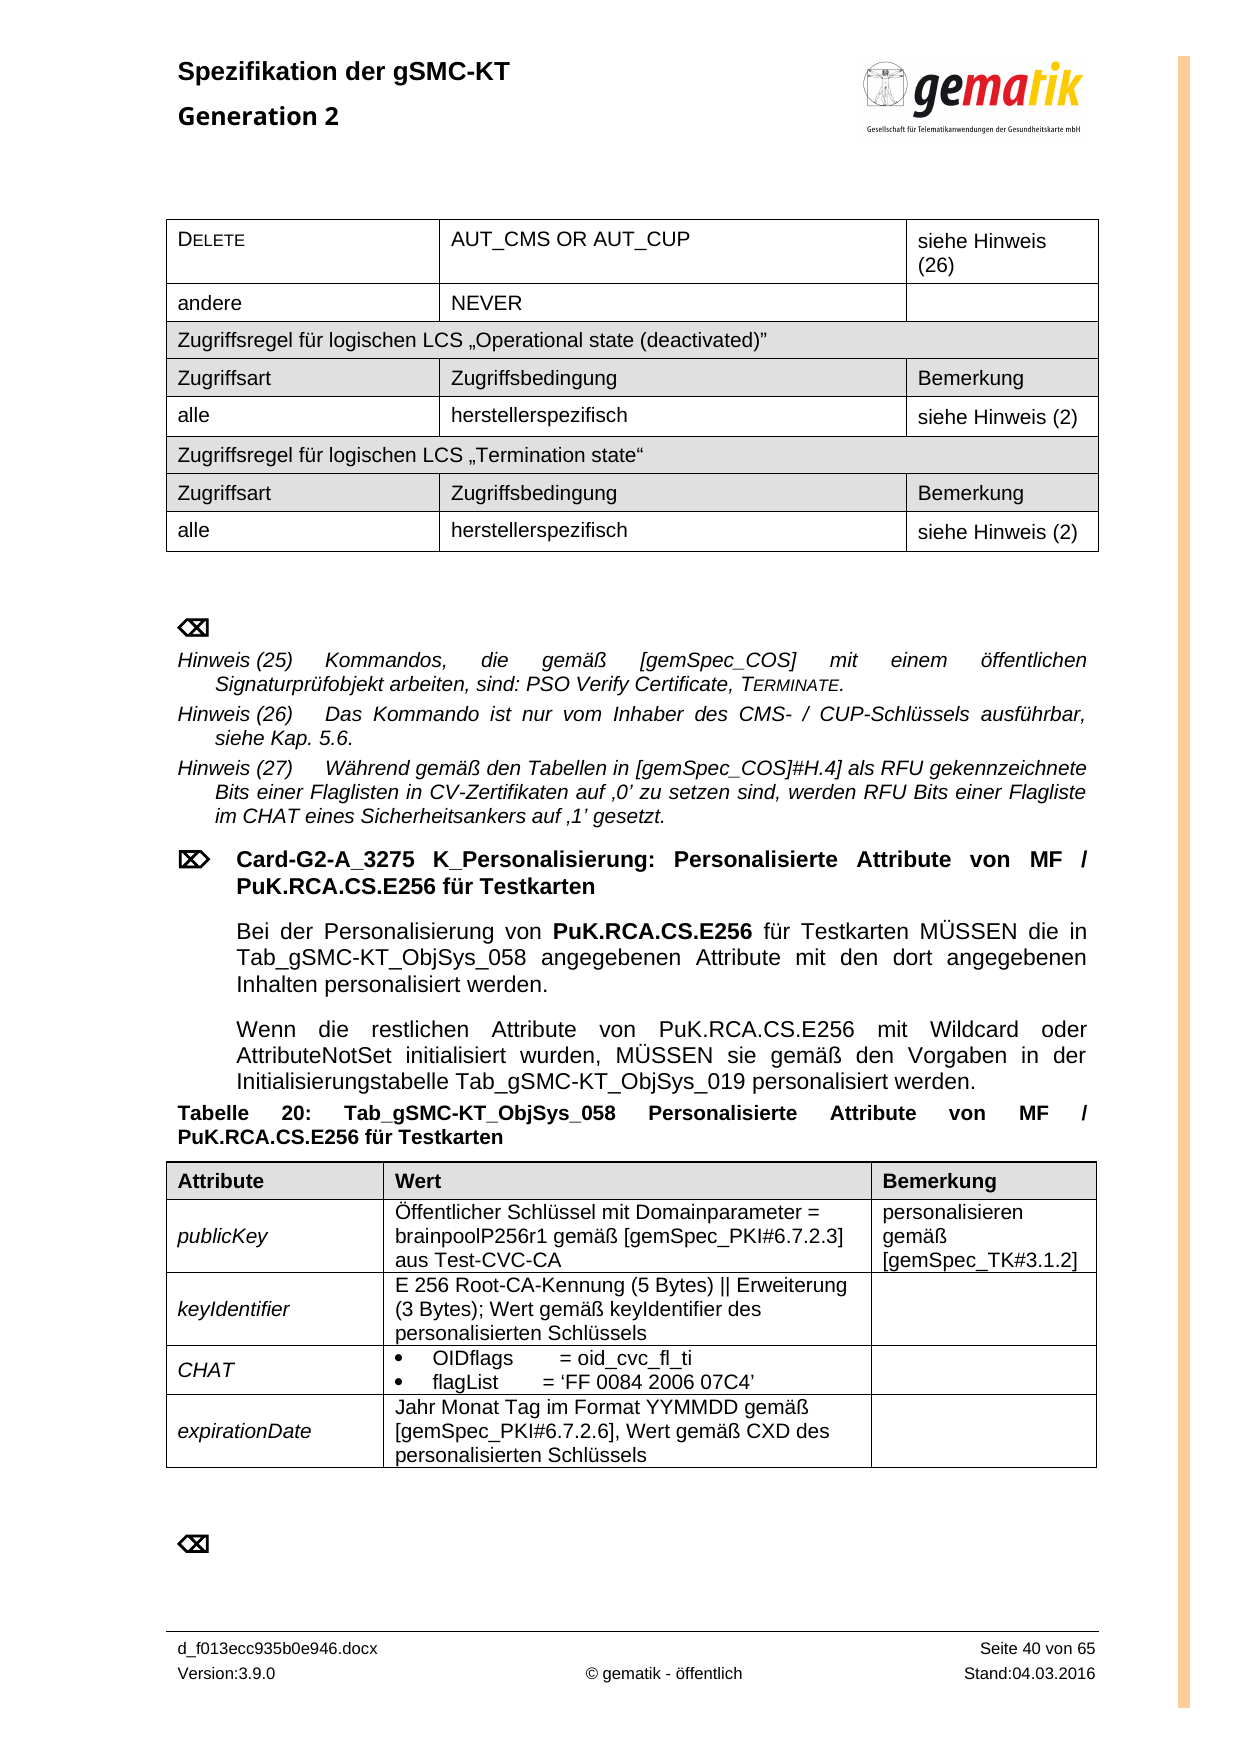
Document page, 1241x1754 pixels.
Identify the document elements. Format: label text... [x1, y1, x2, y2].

table_header Wert [384, 1163, 871, 1199]
table_cell siehe Hinweis (2) [907, 512, 1098, 551]
table_cell Delete [167, 220, 439, 283]
table_cell Bemerkung [907, 474, 1098, 511]
table_cell alle [167, 512, 439, 551]
text Kommandos, die gemäß [gemSpec_COS] mit einem öffentlichen Signaturprüfobjekt arbeiten, sind: PSO Verify Certificate, Terminate. [177, 647, 1087, 695]
table_cell Zugriffsart [167, 474, 439, 511]
text Card-G2-A_3275 K_Personalisierung: Personalisierte Attribute von MF / PuK.RCA.CS.E256 für Testkarten [177, 846, 1087, 899]
table_cell Zugriffsbedingung [440, 359, 906, 396]
text Bei der Personalisierung von PuK.RCA.CS.E256 für Testkarten MÜSSEN die in Tab_gSMC-KT_ObjSys_058 angegebenen Attribute mit den dort angegebenen Inhalten personalisiert werden. [236, 918, 1087, 997]
table_cell NEVER [440, 284, 906, 321]
table_cell publicKey [167, 1200, 383, 1272]
table_cell herstellerspezifisch [440, 397, 906, 436]
table_cell Zugriffsbedingung [440, 474, 906, 511]
text Wenn die restlichen Attribute von PuK.RCA.CS.E256 mit Wildcard oder AttributeNotSet initialisiert wurden, MÜSSEN sie gemäß den Vorgaben in der Initialisierungstabelle Tab_gSMC-KT_ObjSys_019 personalisiert werden. [236, 1016, 1087, 1095]
table_cell [872, 1395, 1096, 1467]
table_header Attribute [167, 1163, 383, 1199]
table_cell keyIdentifier [167, 1273, 383, 1345]
table_cell OIDflags = oid_cvc_fl_ti flagList = ‘FF 0084 2006 07C4’ [384, 1346, 871, 1394]
table_cell expirationDate [167, 1395, 383, 1467]
table_cell [907, 284, 1098, 321]
text Das Kommando ist nur vom Inhaber des CMS- / CUP-Schlüssels ausführbar, siehe Kap. 5.6. [177, 702, 1087, 749]
table_cell andere [167, 284, 439, 321]
table_cell Jahr Monat Tag im Format YYMMDD gemäß [gemSpec_PKI#6.7.2.6], Wert gemäß CXD des personalisierten Schlüssels [384, 1395, 871, 1467]
table_cell E 256 Root-CA-Kennung (5 Bytes) || Erweiterung (3 Bytes); Wert gemäß keyIdentifier des personalisierten Schlüssels [384, 1273, 871, 1345]
table_header Bemerkung [872, 1163, 1096, 1199]
table_cell personalisieren gemäß [gemSpec_TK#3.1.2] [872, 1200, 1096, 1272]
table_cell Zugriffsregel für logischen LCS „Operational state (deactivated)” [167, 322, 1098, 358]
table_cell CHAT [167, 1346, 383, 1394]
table_cell alle [167, 397, 439, 436]
table_cell siehe Hinweis (26) [907, 220, 1098, 283]
table_cell herstellerspezifisch [440, 512, 906, 551]
text Tabelle 20: Tab_gSMC-KT_ObjSys_058 Personalisierte Attribute von MF / PuK.RCA.CS.E256 für Testkarten [177, 1101, 1087, 1149]
table_cell siehe Hinweis (2) [907, 397, 1098, 436]
table_cell [872, 1273, 1096, 1345]
table_cell [872, 1346, 1096, 1394]
table_cell Zugriffsart [167, 359, 439, 396]
text Während gemäß den Tabellen in [gemSpec_COS]#H.4] als RFU gekennzeichnete Bits einer Flaglisten in CV-Zertifikaten auf ‚0’ zu setzen sind, werden RFU Bits einer Flagliste im CHAT eines Sicherheitsankers auf ‚1’ gesetzt. [177, 756, 1087, 828]
table_cell AUT_CMS OR AUT_CUP [440, 220, 906, 283]
table_cell Zugriffsregel für logischen LCS „Termination state“ [167, 437, 1098, 473]
table_cell Öffentlicher Schlüssel mit Domainparameter = brainpoolP256r1 gemäß [gemSpec_PKI#6.7.2.3] aus Test-CVC-CA [384, 1200, 871, 1272]
picture [854, 56, 1086, 143]
table_cell Bemerkung [907, 359, 1098, 396]
